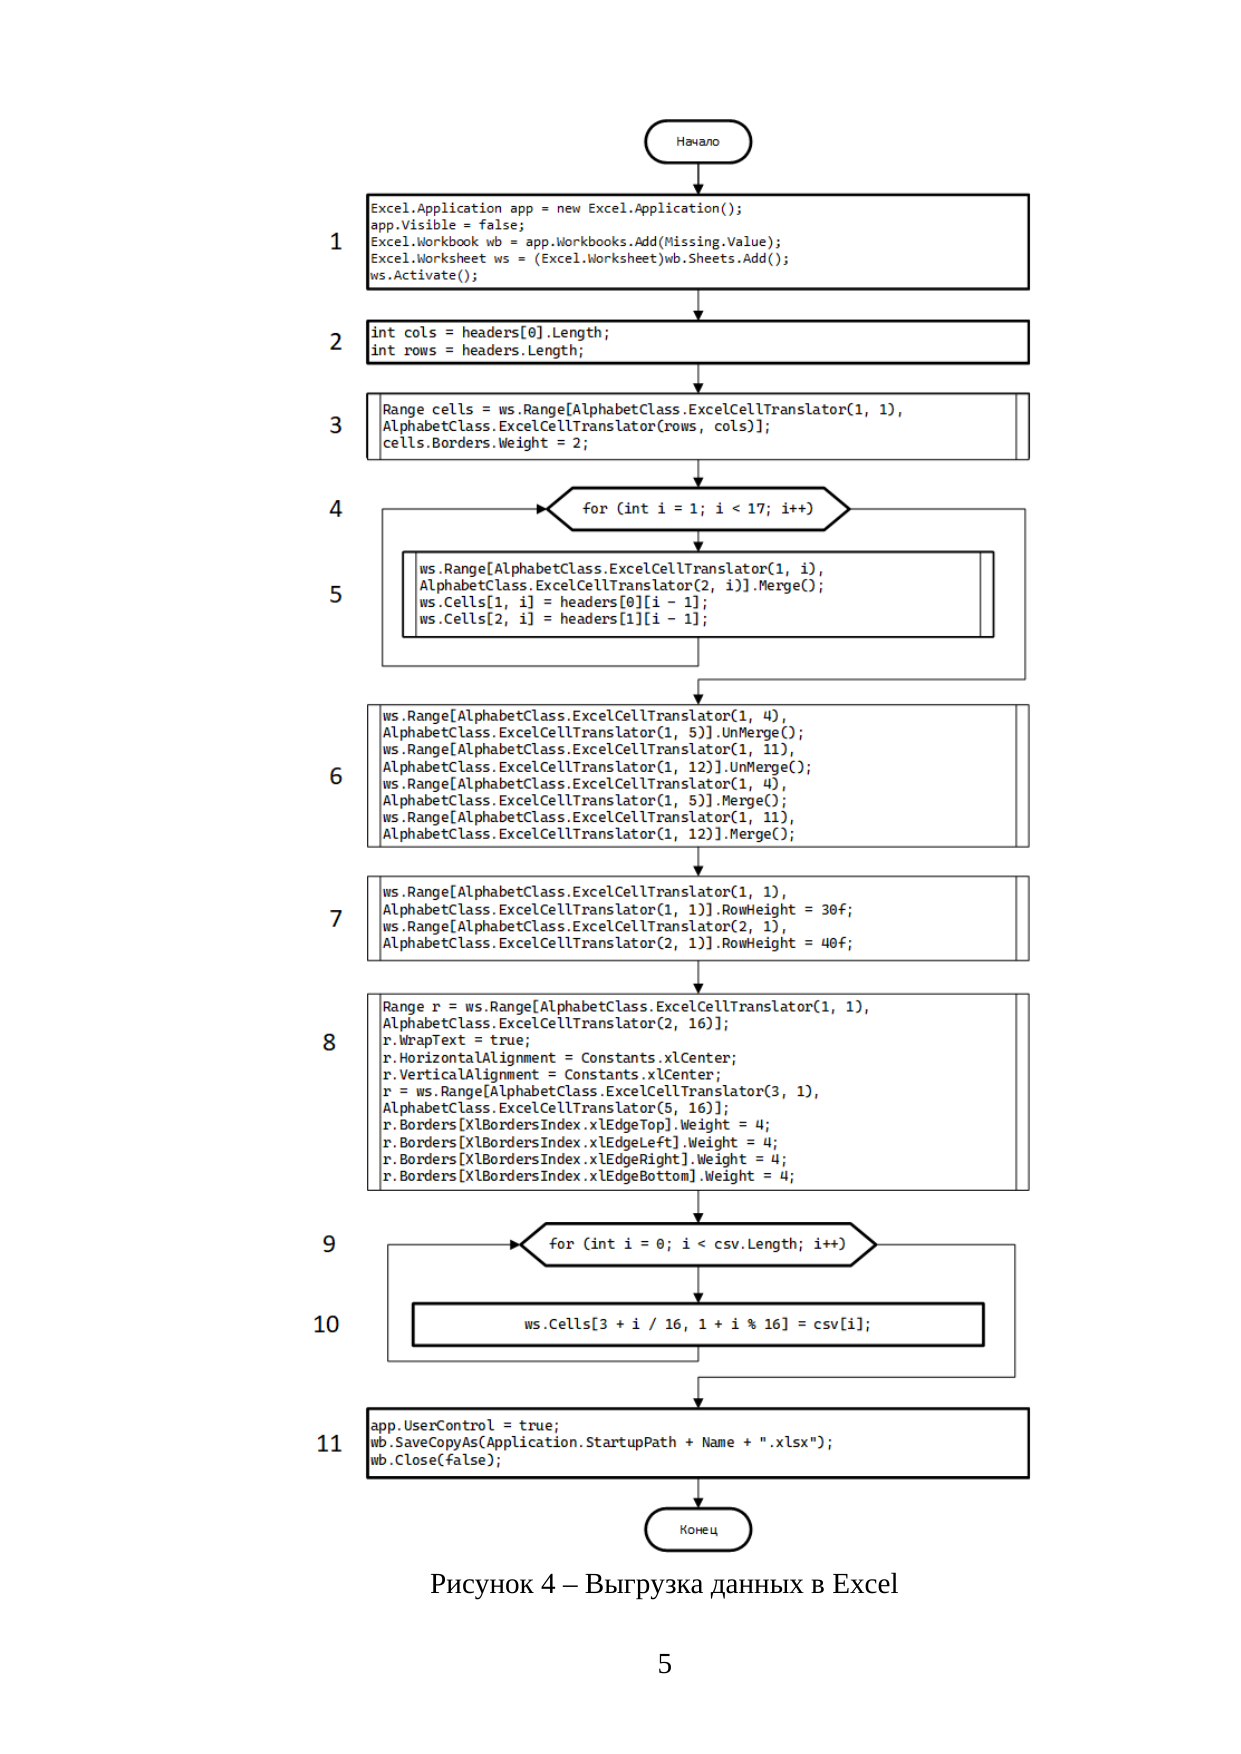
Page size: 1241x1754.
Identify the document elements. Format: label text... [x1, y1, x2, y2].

picture [298, 118, 1030, 1553]
text Рисунок 4 – Выгрузка данных в Excel [177, 1567, 1152, 1600]
